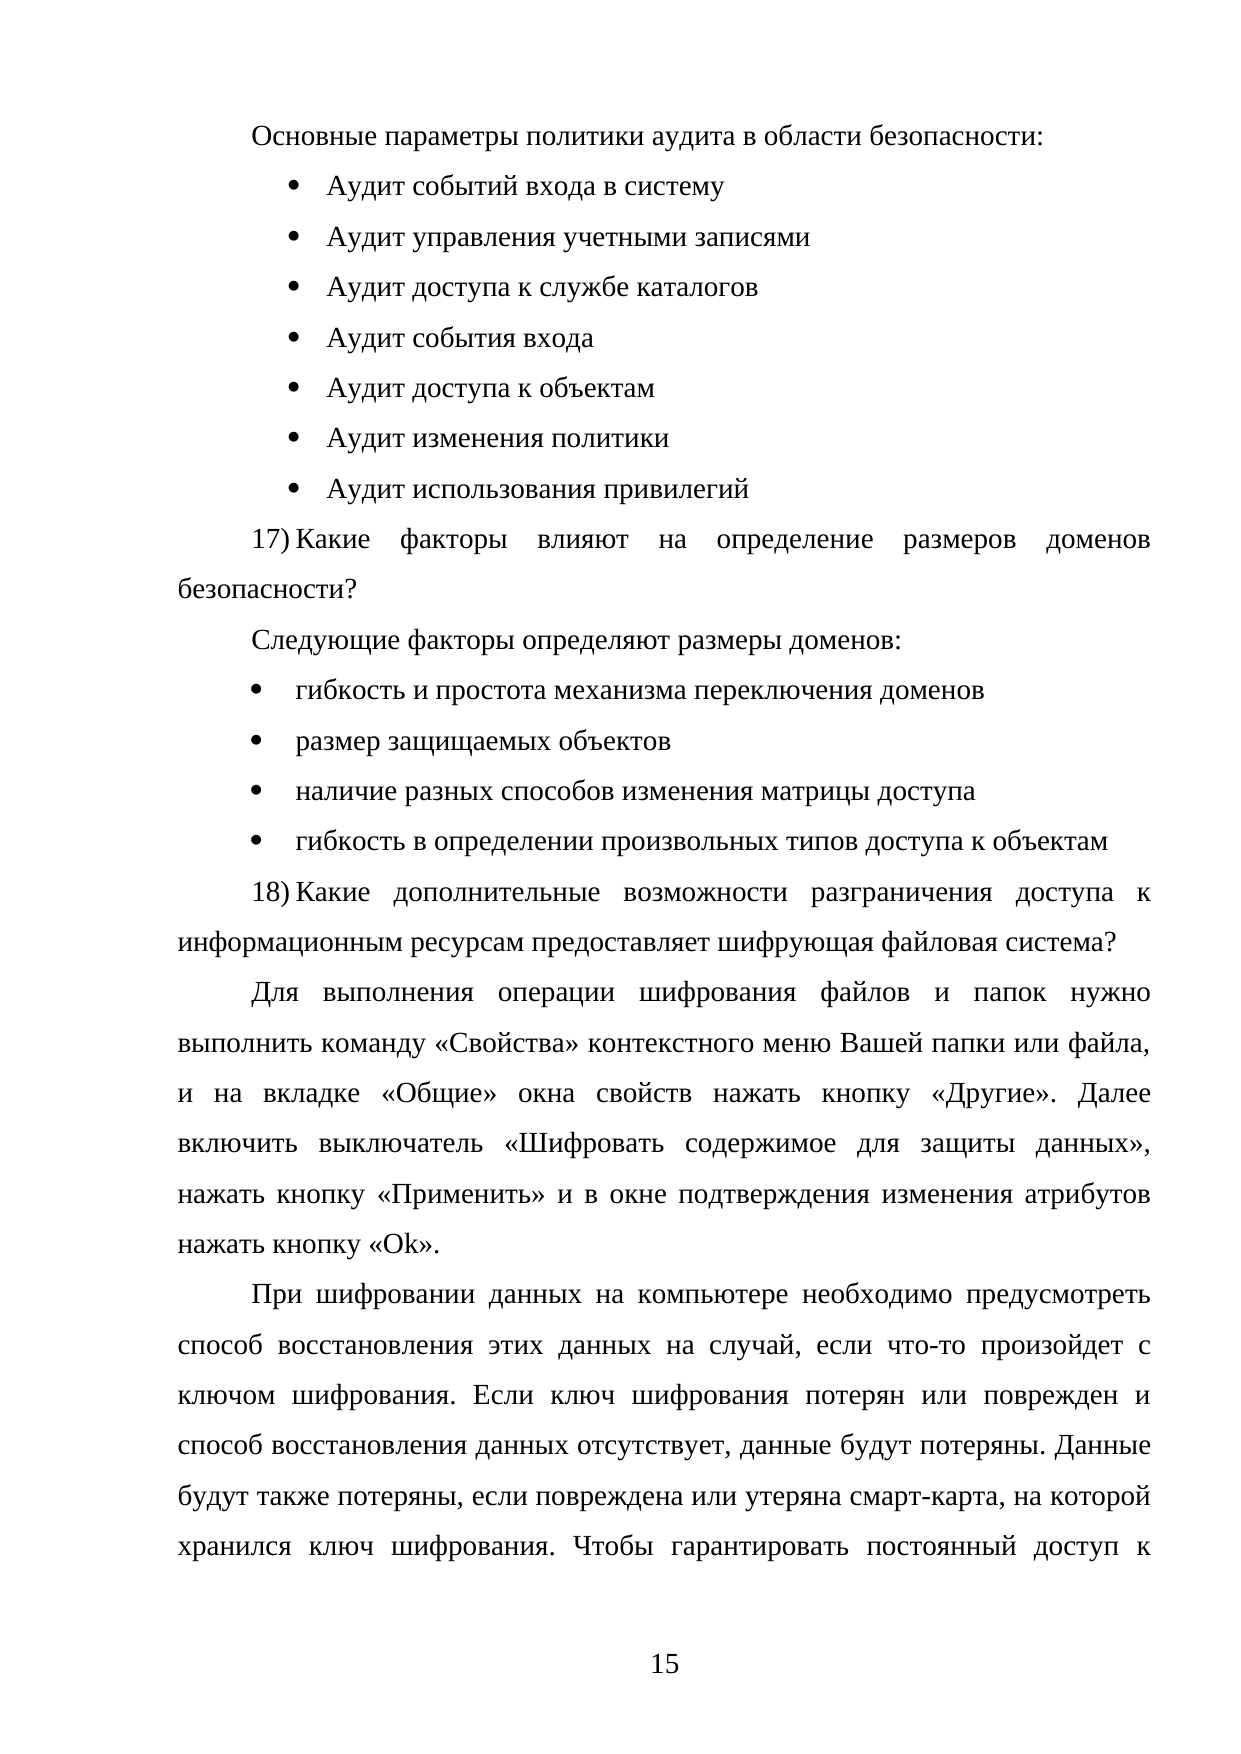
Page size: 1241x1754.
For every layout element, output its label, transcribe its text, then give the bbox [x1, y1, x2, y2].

list Какие дополнительные возможности разграничения доступа к информационным ресурсам предоставляет шифрующая файловая система? [177, 874, 1152, 958]
list Аудит доступа к службе каталогов [288, 269, 1152, 303]
list Аудит изменения политики [288, 421, 1152, 454]
list размер защищаемых объектов [177, 723, 1152, 756]
list гибкость и простота механизма переключения доменов [177, 672, 1152, 706]
list Аудит использования привилегий [288, 471, 1152, 504]
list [177, 1276, 1152, 1562]
list Какие факторы влияют на определение размеров доменов безопасности? [177, 521, 1152, 605]
list Аудит доступа к объектам [288, 370, 1152, 404]
list Аудит события входа [288, 320, 1152, 353]
list Основные параметры политики аудита в области безопасности: [177, 118, 1152, 152]
list гибкость в определении произвольных типов доступа к объектам [177, 823, 1152, 857]
list Для выполнения операции шифрования файлов и папок нужно выполнить команду «Свойства» контекстного меню Вашей папки или файла, и на вкладке «Общие» окна свойств нажать кнопку «Другие». Далее включить выключатель «Шифровать содержимое для защиты данных», нажать кнопку «Применить» и в окне подтверждения изменения атрибутов нажать кнопку «Ok». [177, 974, 1152, 1260]
list Аудит событий входа в систему [288, 168, 1152, 202]
list Аудит управления учетными записями [288, 219, 1152, 252]
list наличие разных способов изменения матрицы доступа [177, 773, 1152, 807]
list Следующие факторы определяют размеры доменов: [177, 622, 1152, 656]
